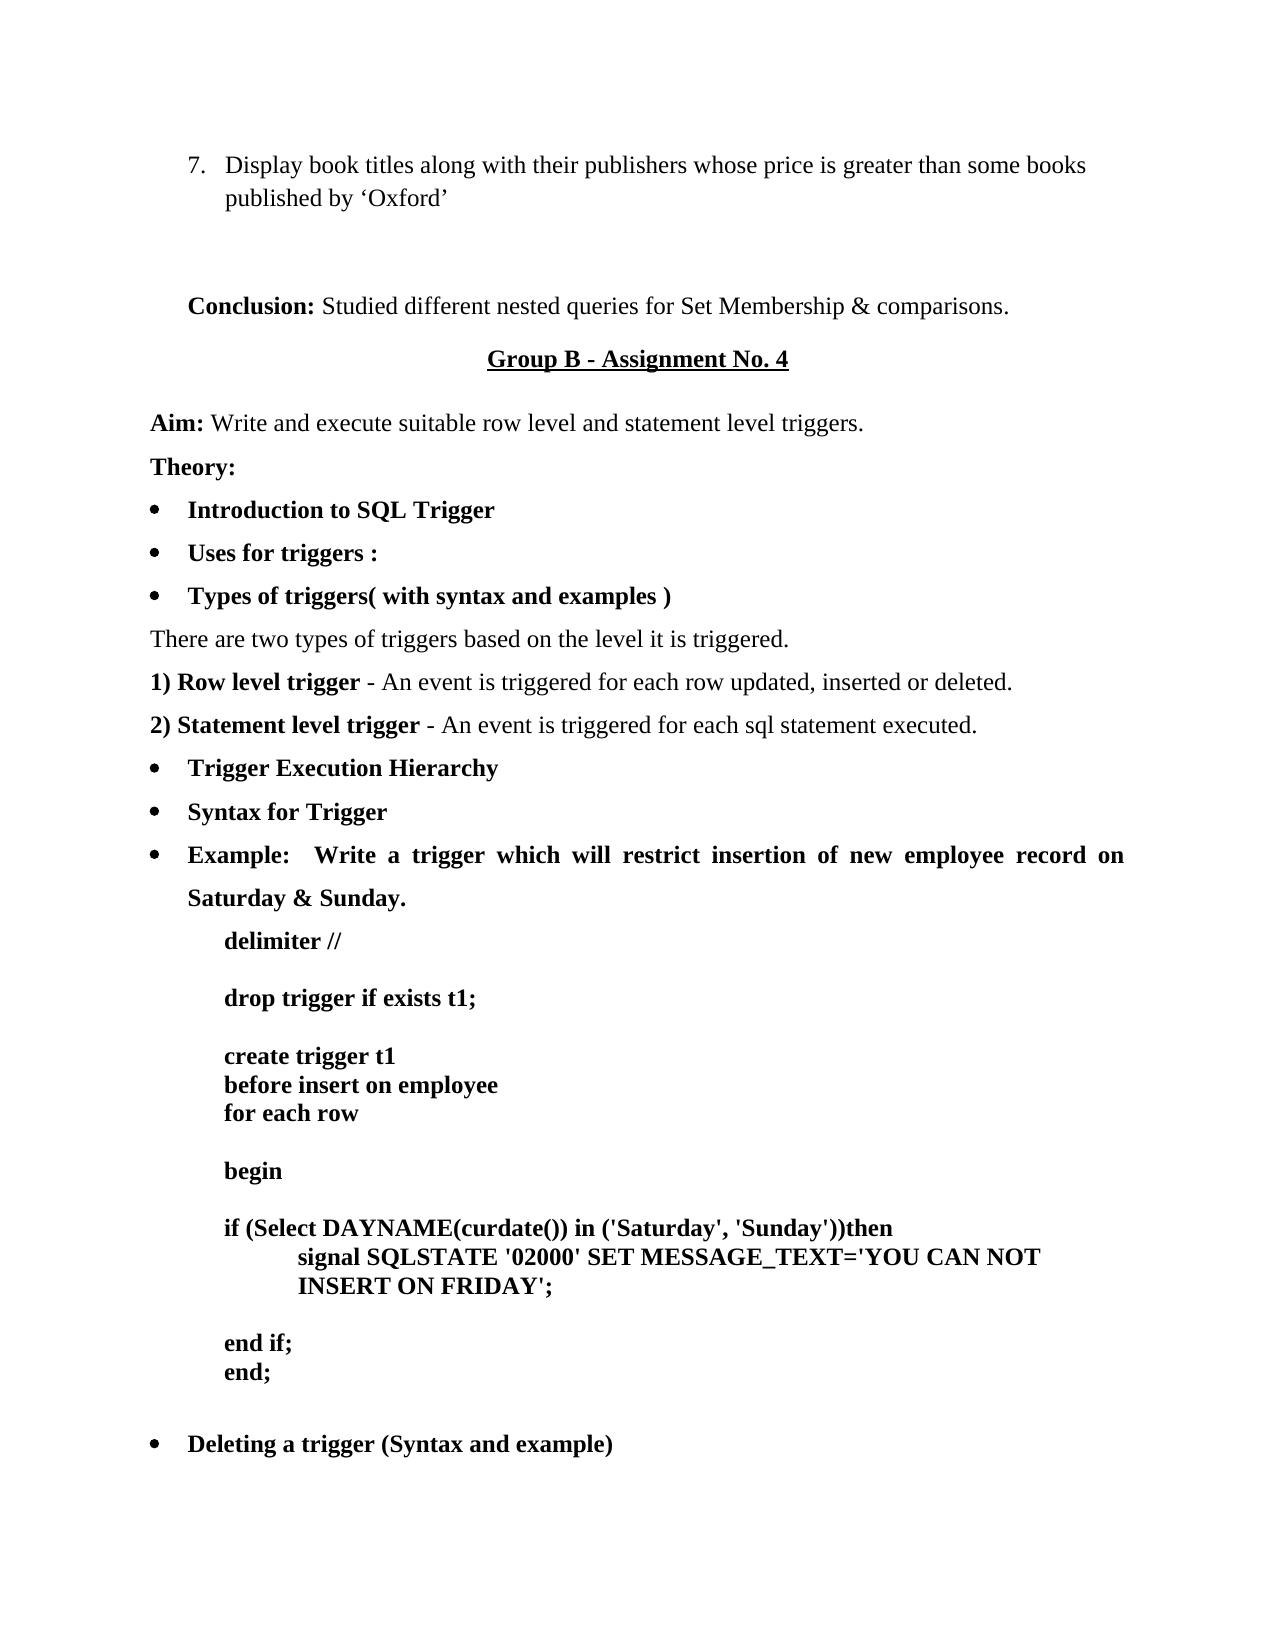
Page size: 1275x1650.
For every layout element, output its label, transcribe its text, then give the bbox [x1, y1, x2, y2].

text if (Select DAYNAME(curdate()) in ('Saturday', 'Sunday'))then [224, 1213, 1125, 1242]
text before insert on employee [224, 1070, 1125, 1098]
text 1) Row level trigger - An event is triggered for each row updated, inserted or deleted. [150, 667, 1125, 696]
list Syntax for Trigger [150, 797, 1125, 825]
list Uses for triggers : [150, 538, 1125, 567]
text signal SQLSTATE '02000' SET MESSAGE_TEXT='YOU CAN NOT INSERT ON FRIDAY'; [298, 1242, 1125, 1300]
list Types of triggers( with syntax and examples ) [150, 581, 1125, 610]
list Display book titles along with their publishers whose price is greater than some books published by ‘Oxford’ [187, 150, 1125, 212]
list Example: Write a trigger which will restrict insertion of new employee record on Saturday & Sunday. [150, 840, 1125, 912]
text There are two types of triggers based on the level it is triggered. [150, 624, 1125, 653]
list Trigger Execution Hierarchy [150, 753, 1125, 782]
text end if; [224, 1328, 1125, 1357]
text 2) Statement level trigger - An event is triggered for each sql statement executed. [150, 710, 1125, 739]
text create trigger t1 [224, 1041, 1125, 1070]
list Deleting a trigger (Syntax and example) [150, 1429, 1125, 1458]
text drop trigger if exists t1; [224, 983, 1125, 1012]
text begin [224, 1156, 1125, 1185]
text end; [224, 1357, 1125, 1386]
text Theory: [150, 452, 1125, 480]
list Introduction to SQL Trigger [150, 495, 1125, 523]
text Conclusion: Studied different nested queries for Set Membership & comparisons. [187, 291, 1125, 319]
text delimiter // [224, 926, 1125, 955]
text for each row [224, 1098, 1125, 1127]
text Aim: Write and execute suitable row level and statement level triggers. [150, 408, 1125, 437]
text Group B - Assignment No. 4 [150, 344, 1125, 373]
